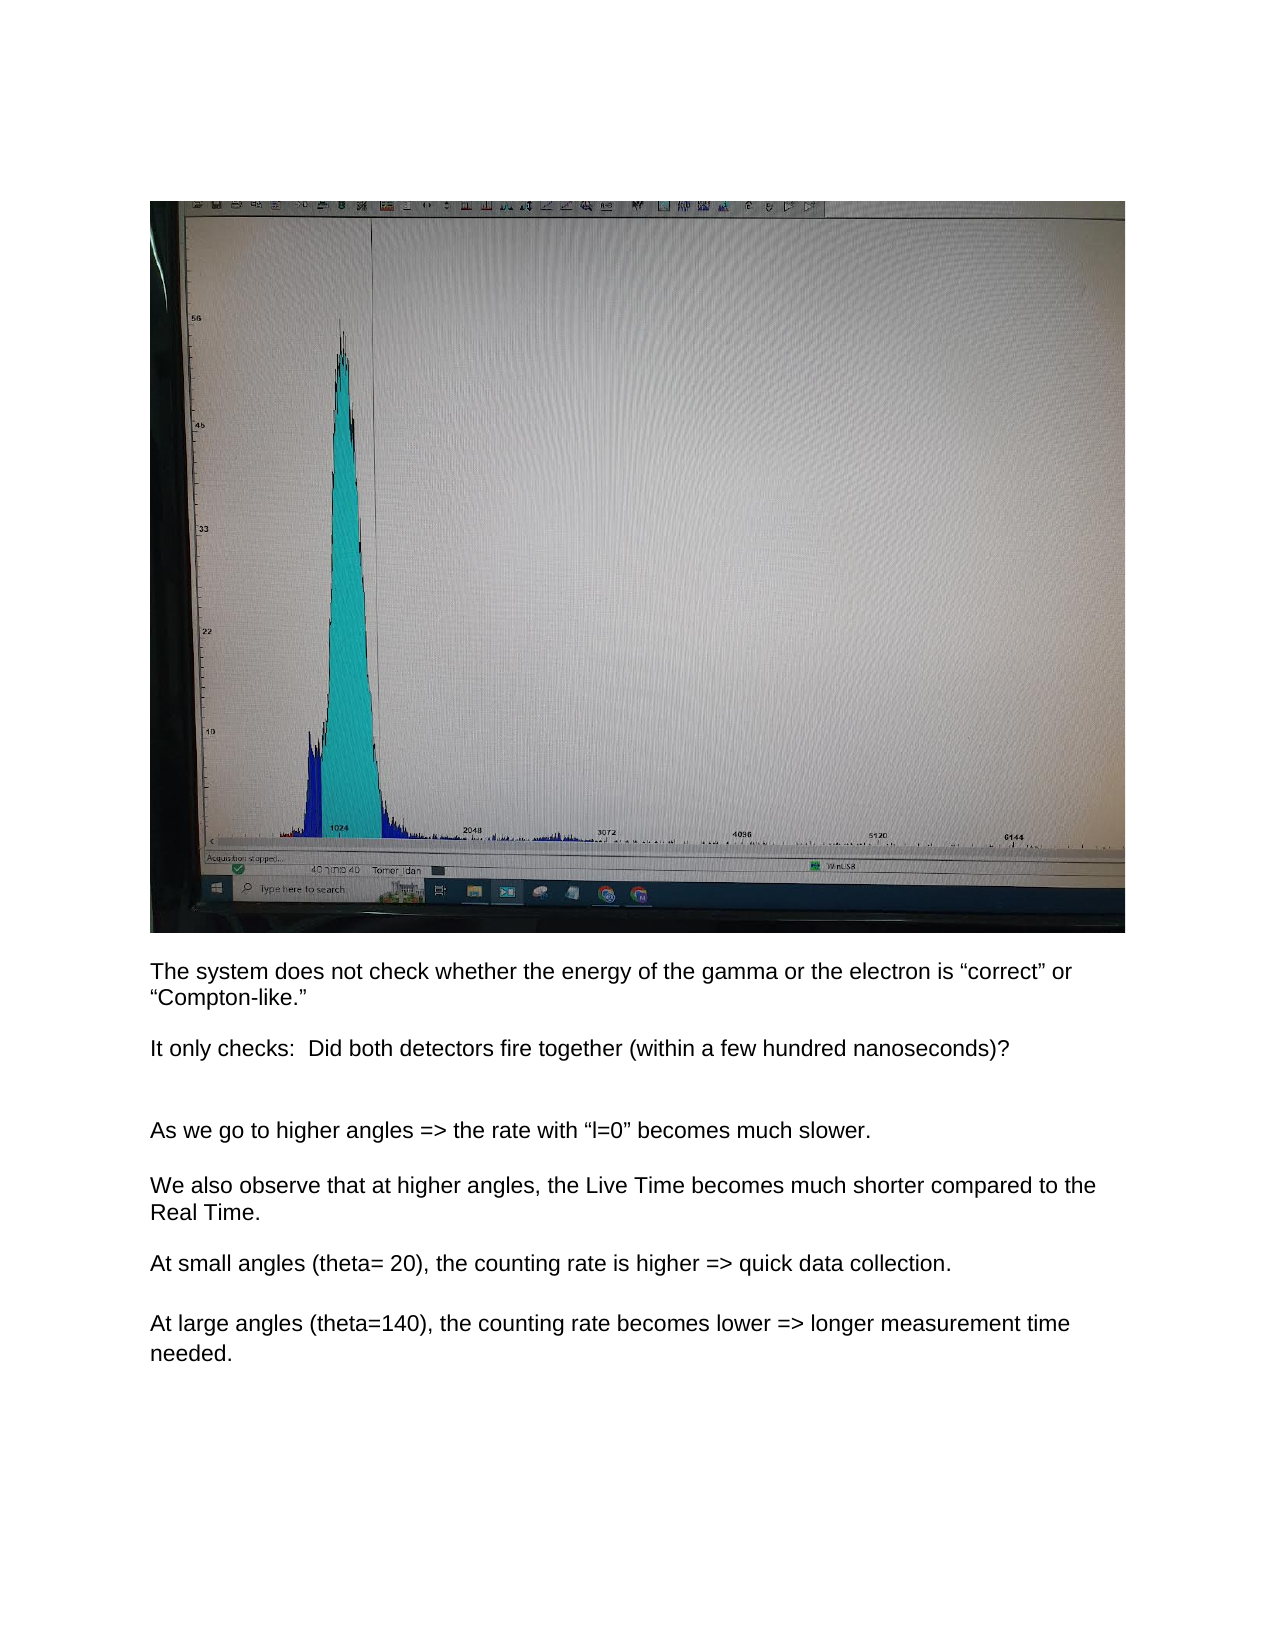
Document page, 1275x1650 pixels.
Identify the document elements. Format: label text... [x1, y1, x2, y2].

picture [150, 201, 1125, 933]
text The system does not check whether the energy of the gamma or the electron is “correct” or “Compton-like.” [150, 958, 1125, 1010]
text It only checks: Did both detectors fire together (within a few hundred nanoseconds)? [150, 1035, 1125, 1062]
text As we go to higher angles => the rate with “l=0” becomes much slower. [150, 1087, 1125, 1143]
text At large angles (theta=140), the counting rate becomes lower => longer measurement time needed. [150, 1310, 1125, 1367]
text At small angles (theta= 20), the counting rate is higher => quick data collection. [150, 1250, 1125, 1306]
text We also observe that at higher angles, the Live Time becomes much shorter compared to the Real Time. [150, 1172, 1125, 1225]
